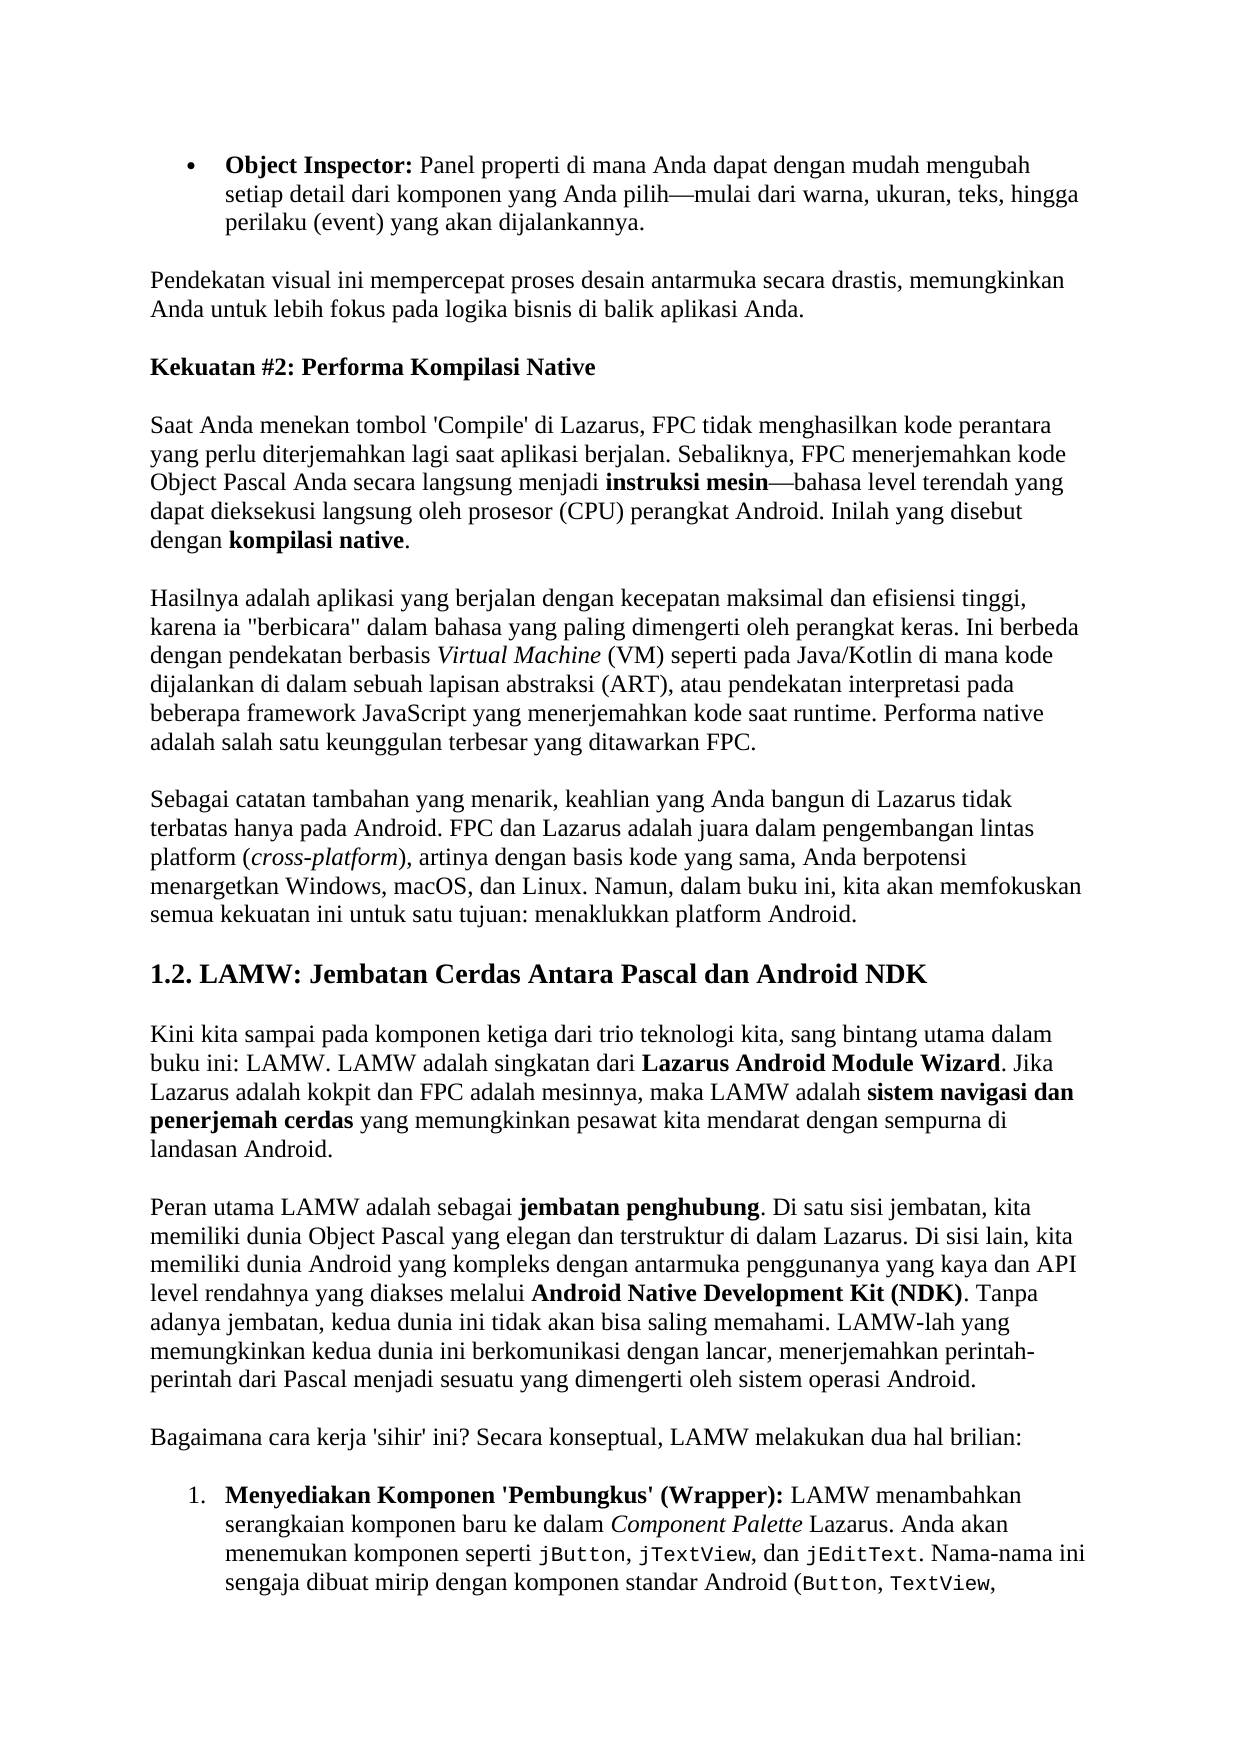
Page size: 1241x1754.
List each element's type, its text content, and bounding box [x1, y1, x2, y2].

text Bagaimana cara kerja 'sihir' ini? Secara konseptual, LAMW melakukan dua hal brilian: [150, 1422, 1090, 1451]
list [187, 1480, 1090, 1597]
text Kini kita sampai pada komponen ketiga dari trio teknologi kita, sang bintang utama dalam buku ini: LAMW. LAMW adalah singkatan dari Lazarus Android Module Wizard. Jika Lazarus adalah kokpit dan FPC adalah mesinnya, maka LAMW adalah sistem navigasi dan penerjemah cerdas yang memungkinkan pesawat kita mendarat dengan sempurna di landasan Android. [150, 1019, 1090, 1163]
text Pendekatan visual ini mempercepat proses desain antarmuka secara drastis, memungkinkan Anda untuk lebih fokus pada logika bisnis di balik aplikasi Anda. [150, 265, 1090, 323]
text 1.2. LAMW: Jembatan Cerdas Antara Pascal dan Android NDK [150, 957, 1090, 990]
text Hasilnya adalah aplikasi yang berjalan dengan kecepatan maksimal dan efisiensi tinggi, karena ia "berbicara" dalam bahasa yang paling dimengerti oleh perangkat keras. Ini berbeda dengan pendekatan berbasis Virtual Machine (VM) seperti pada Java/Kotlin di mana kode dijalankan di dalam sebuah lapisan abstraksi (ART), atau pendekatan interpretasi pada beberapa framework JavaScript yang menerjemahkan kode saat runtime. Performa native adalah salah satu keunggulan terbesar yang ditawarkan FPC. [150, 583, 1090, 755]
text Saat Anda menekan tombol 'Compile' di Lazarus, FPC tidak menghasilkan kode perantara yang perlu diterjemahkan lagi saat aplikasi berjalan. Sebaliknya, FPC menerjemahkan kode Object Pascal Anda secara langsung menjadi instruksi mesin—bahasa level terendah yang dapat dieksekusi langsung oleh prosesor (CPU) perangkat Android. Inilah yang disebut dengan kompilasi native. [150, 410, 1090, 554]
text Peran utama LAMW adalah sebagai jembatan penghubung. Di satu sisi jembatan, kita memiliki dunia Object Pascal yang elegan dan terstruktur di dalam Lazarus. Di sisi lain, kita memiliki dunia Android yang kompleks dengan antarmuka penggunanya yang kaya dan API level rendahnya yang diakses melalui Android Native Development Kit (NDK). Tanpa adanya jembatan, kedua dunia ini tidak akan bisa saling memahami. LAMW-lah yang memungkinkan kedua dunia ini berkomunikasi dengan lancar, menerjemahkan perintah-perintah dari Pascal menjadi sesuatu yang dimengerti oleh sistem operasi Android. [150, 1192, 1090, 1393]
text Kekuatan #2: Performa Kompilasi Native [150, 352, 1090, 381]
list Object Inspector: Panel properti di mana Anda dapat dengan mudah mengubah setiap detail dari komponen yang Anda pilih—mulai dari warna, ukuran, teks, hingga perilaku (event) yang akan dijalankannya. [187, 150, 1090, 236]
text Sebagai catatan tambahan yang menarik, keahlian yang Anda bangun di Lazarus tidak terbatas hanya pada Android. FPC dan Lazarus adalah juara dalam pengembangan lintas platform (cross-platform), artinya dengan basis kode yang sama, Anda berpotensi menargetkan Windows, macOS, dan Linux. Namun, dalam buku ini, kita akan memfokuskan semua kekuatan ini untuk satu tujuan: menaklukkan platform Android. [150, 784, 1090, 928]
